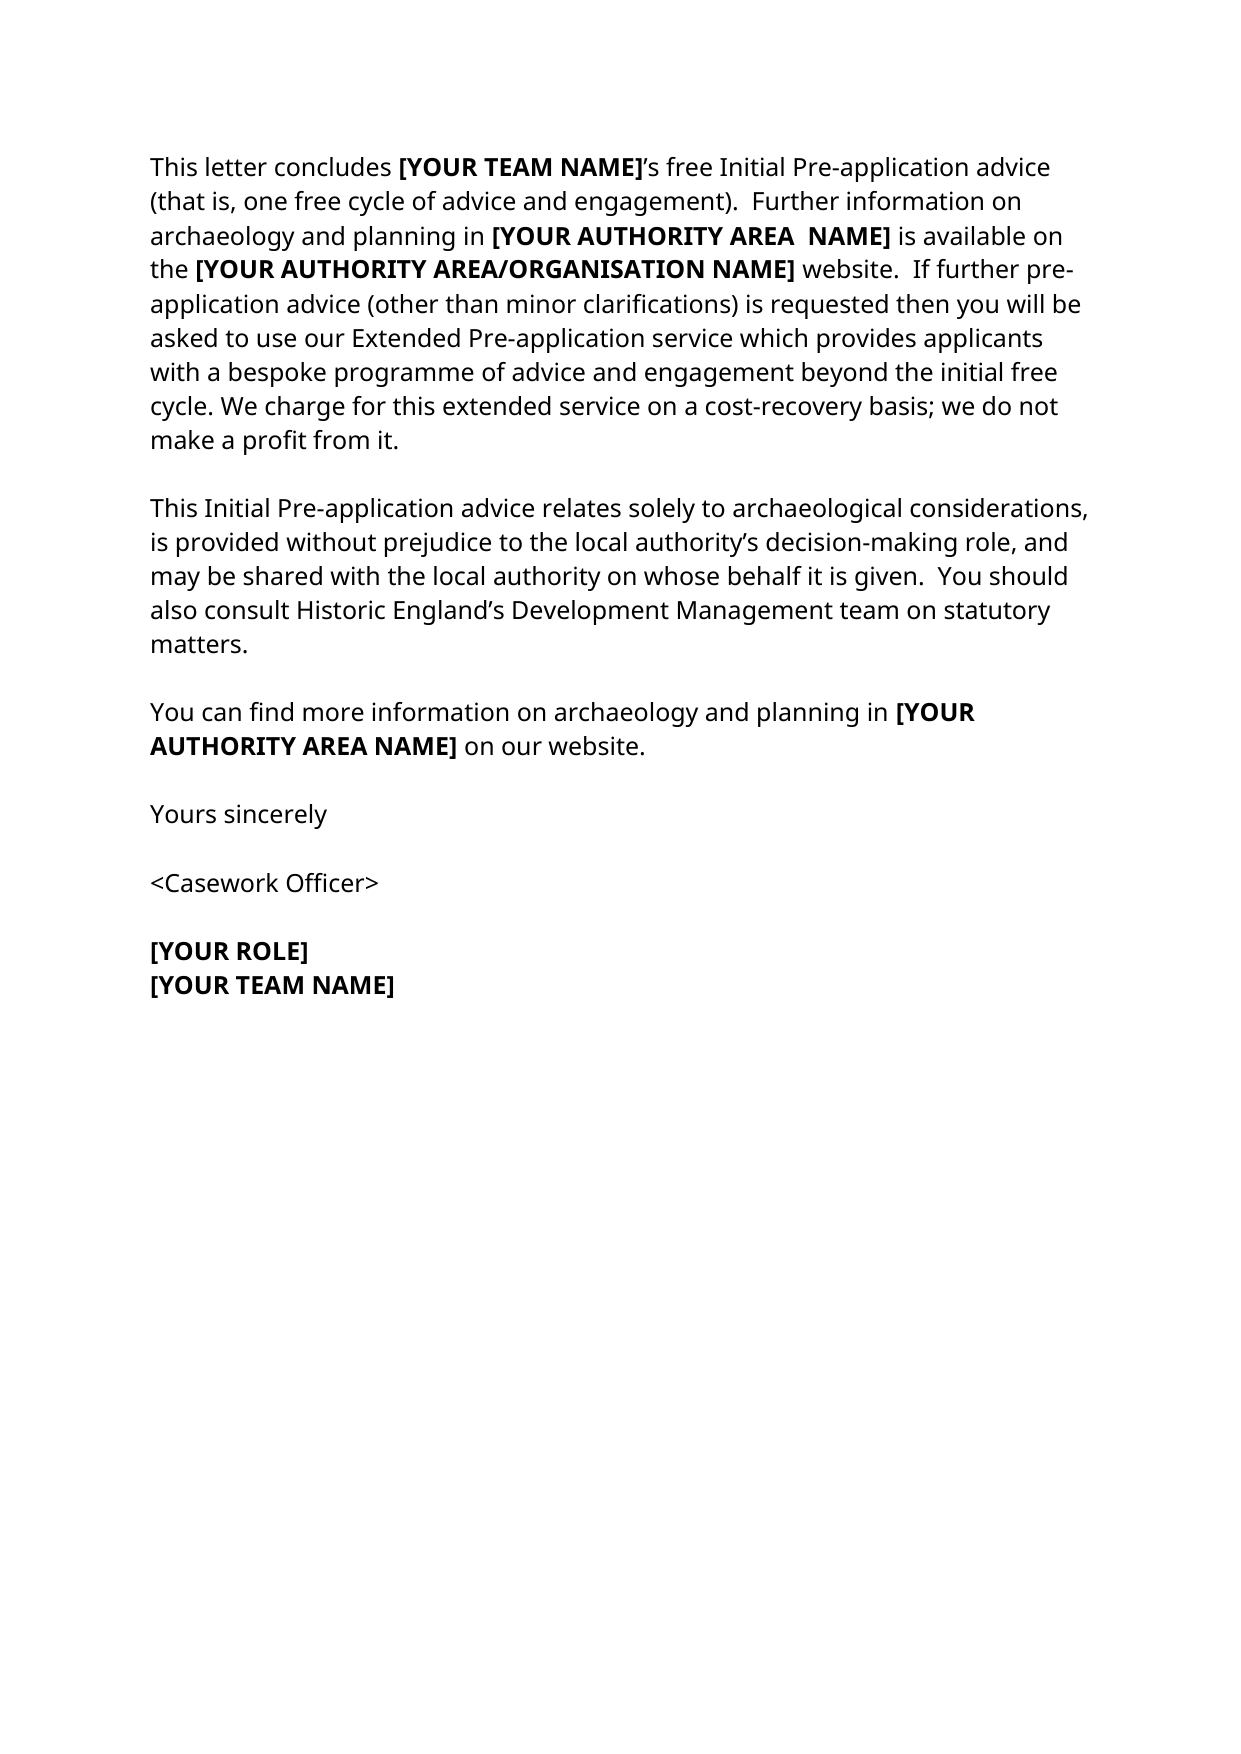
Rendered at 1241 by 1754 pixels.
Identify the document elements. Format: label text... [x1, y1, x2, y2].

text [YOUR ROLE] [150, 933, 1090, 967]
text Yours sincerely [150, 797, 1090, 831]
text <Casework Officer> [150, 865, 1090, 899]
text [YOUR TEAM NAME] [150, 967, 1090, 1002]
text This letter concludes [YOUR TEAM NAME]’s free Initial Pre-application advice (that is, one free cycle of advice and engagement). Further information on archaeology and planning in [YOUR AUTHORITY AREA NAME] is available on the [YOUR AUTHORITY AREA/ORGANISATION NAME] website. If further pre-application advice (other than minor clarifications) is requested then you will be asked to use our Extended Pre-application service which provides applicants with a bespoke programme of advice and engagement beyond the initial free cycle. We charge for this extended service on a cost-recovery basis; we do not make a profit from it. [150, 150, 1090, 457]
text You can find more information on archaeology and planning in [YOUR AUTHORITY AREA NAME] on our website. [150, 695, 1090, 763]
text This Initial Pre-application advice relates solely to archaeological considerations, is provided without prejudice to the local authority’s decision-making role, and may be shared with the local authority on whose behalf it is given. You should also consult Historic England’s Development Management team on statutory matters. [150, 491, 1090, 661]
